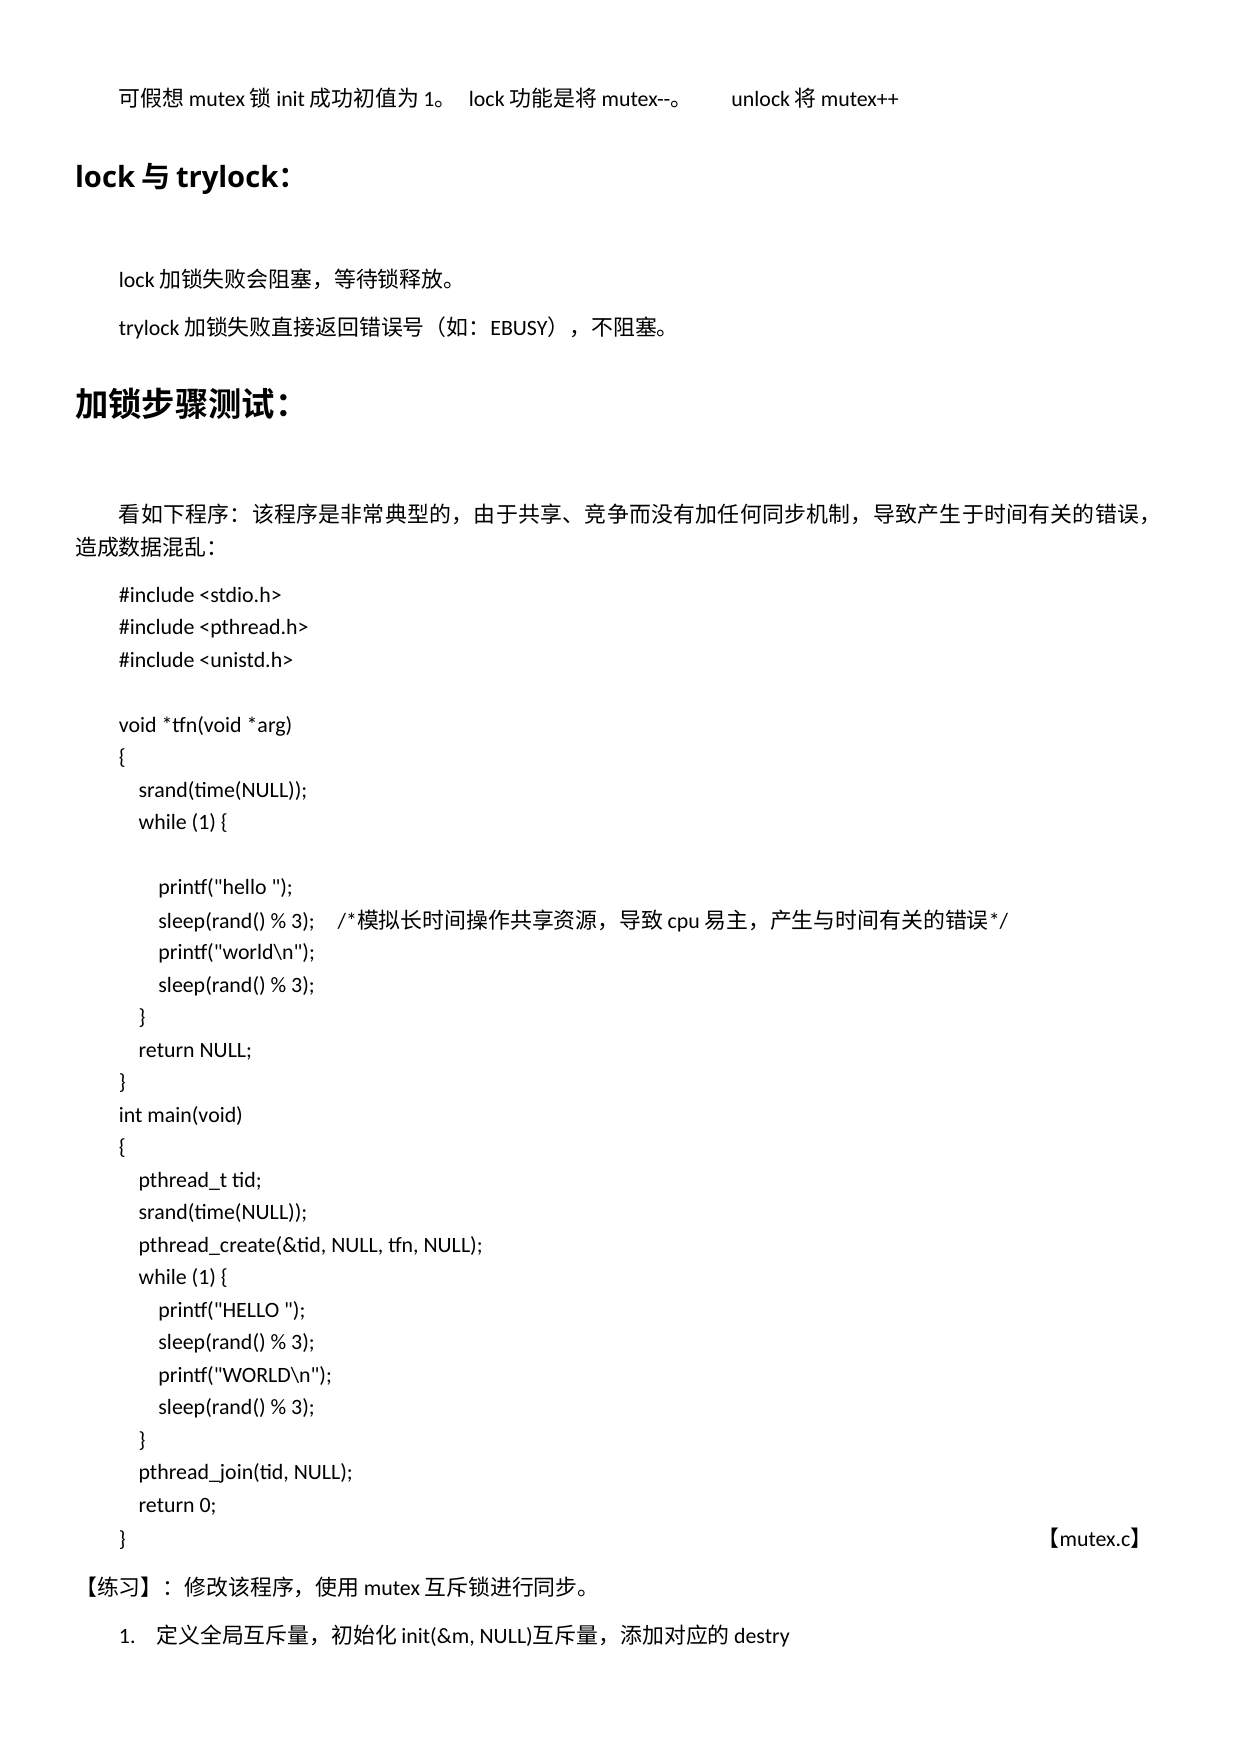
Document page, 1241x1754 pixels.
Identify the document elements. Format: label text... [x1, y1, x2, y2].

text sleep(rand() % 3); /*模拟长时间操作共享资源，导致cpu易主，产生与时间有关的错误*/ [119, 903, 1165, 936]
text printf("HELLO "); [119, 1293, 1165, 1326]
text sleep(rand() % 3); [119, 1326, 1165, 1358]
text 【练习】：修改该程序，使用mutex互斥锁进行同步。 [75, 1569, 1165, 1602]
text } 【mutex.c】 [119, 1521, 1165, 1553]
text trylock加锁失败直接返回错误号（如：EBUSY），不阻塞。 [75, 310, 1165, 342]
text } [119, 1001, 1165, 1033]
text return 0; [119, 1488, 1165, 1521]
text sleep(rand() % 3); [119, 968, 1165, 1001]
text pthread_t tid; [119, 1163, 1165, 1196]
text { [119, 1131, 1165, 1163]
text } [119, 1066, 1165, 1098]
text lock加锁失败会阻塞，等待锁释放。 [75, 261, 1165, 294]
text #include <stdio.h> [119, 578, 1165, 611]
text srand(time(NULL)); [119, 1196, 1165, 1228]
text #include <pthread.h> [119, 611, 1165, 643]
text while (1) { [119, 1261, 1165, 1293]
text printf("hello "); [119, 871, 1165, 903]
subtitle 加锁步骤测试： [75, 369, 1165, 434]
subtitle lock与trylock： [75, 142, 1165, 207]
text return NULL; [119, 1033, 1165, 1066]
text 可假想mutex锁 init成功初值为1。 lock 功能是将mutex--。 unlock将mutex++ [75, 81, 1165, 113]
text #include <unistd.h> [119, 643, 1165, 676]
text } [119, 1423, 1165, 1456]
list 定义全局互斥量，初始化init(&m, NULL)互斥量，添加对应的destry [119, 1618, 1165, 1651]
text 看如下程序：该程序是非常典型的，由于共享、竞争而没有加任何同步机制，导致产生于时间有关的错误，造成数据混乱： [75, 497, 1165, 562]
text while (1) { [119, 806, 1165, 838]
text int main(void) [119, 1098, 1165, 1131]
text sleep(rand() % 3); [119, 1391, 1165, 1423]
text printf("world\n"); [119, 936, 1165, 968]
text srand(time(NULL)); [119, 773, 1165, 806]
text pthread_join(tid, NULL); [119, 1456, 1165, 1488]
text { [119, 741, 1165, 773]
text void *tfn(void *arg) [119, 708, 1165, 741]
text pthread_create(&tid, NULL, tfn, NULL); [119, 1228, 1165, 1261]
text printf("WORLD\n"); [119, 1358, 1165, 1391]
